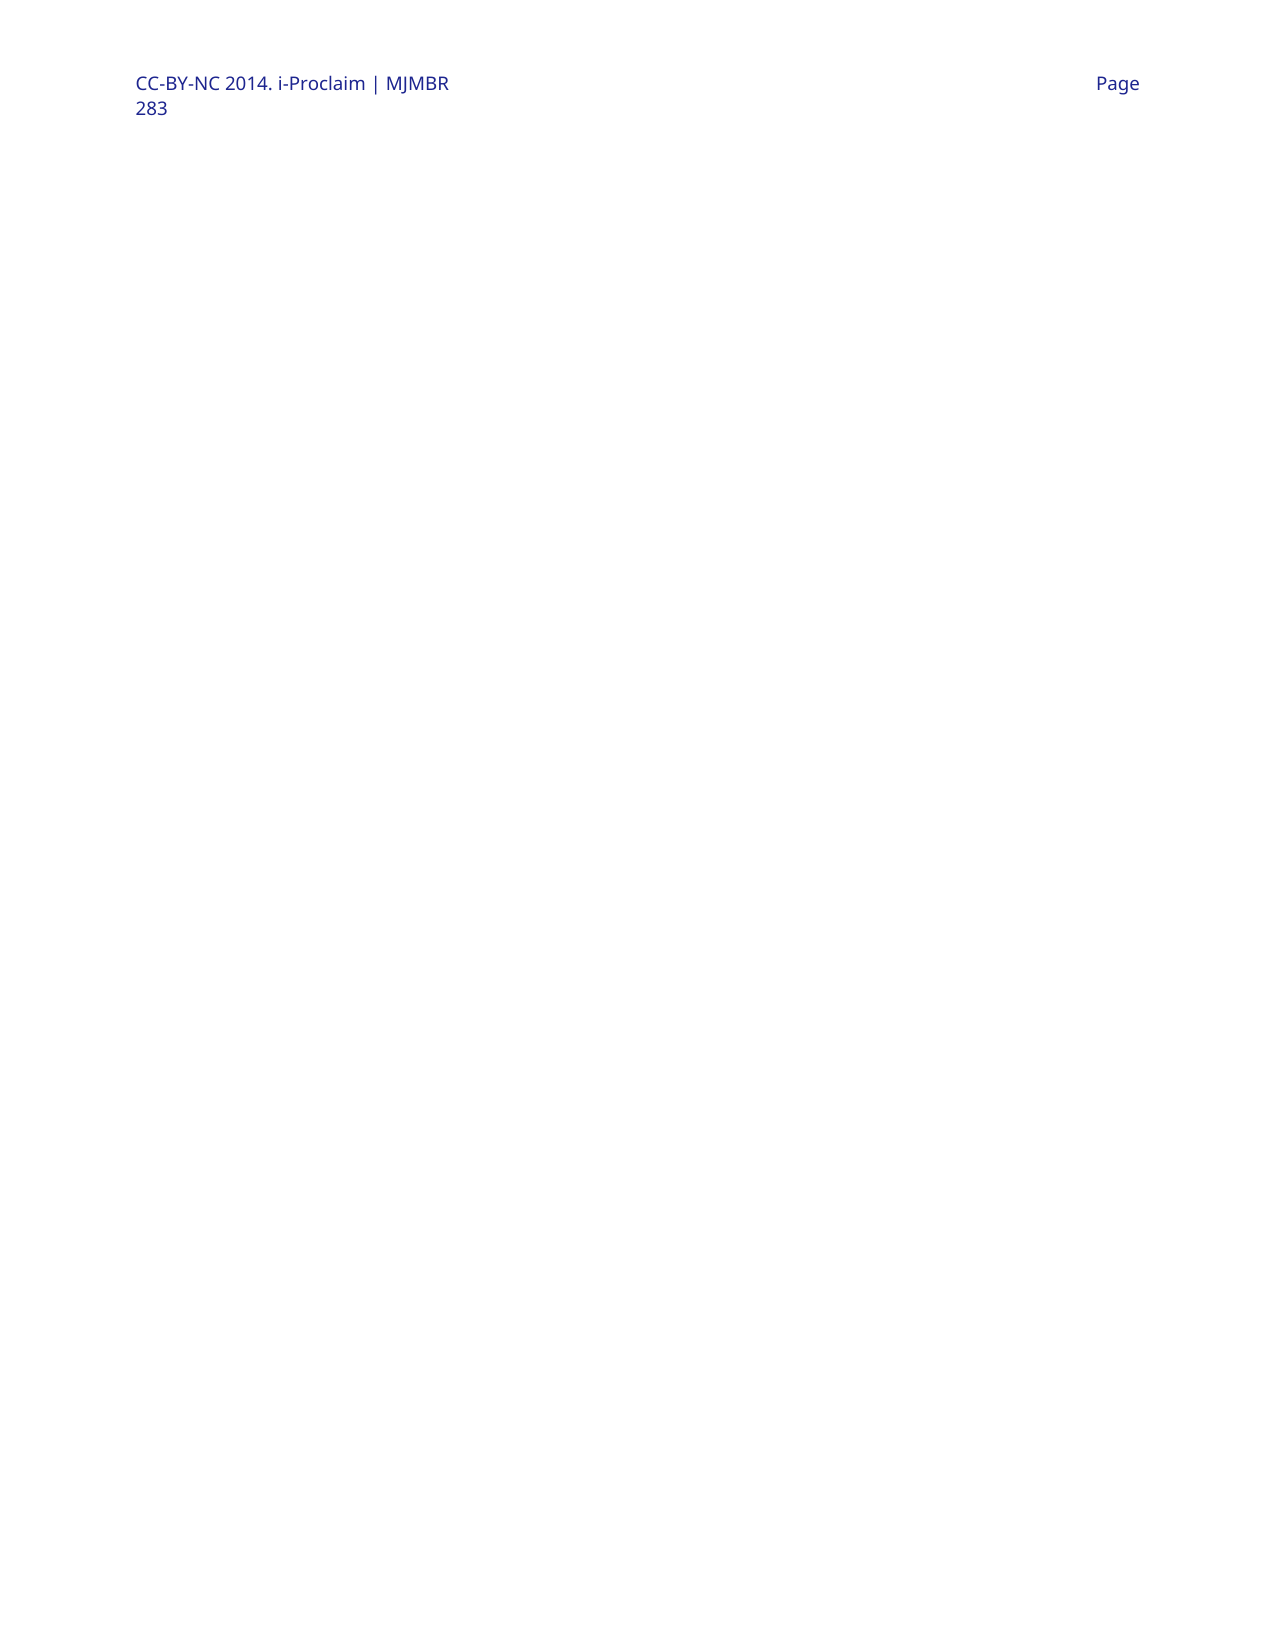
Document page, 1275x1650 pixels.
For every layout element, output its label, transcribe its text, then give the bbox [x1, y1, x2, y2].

text CC-BY-NC 2014. i-Proclaim | MJMBR Page 283 [135, 70, 1154, 121]
